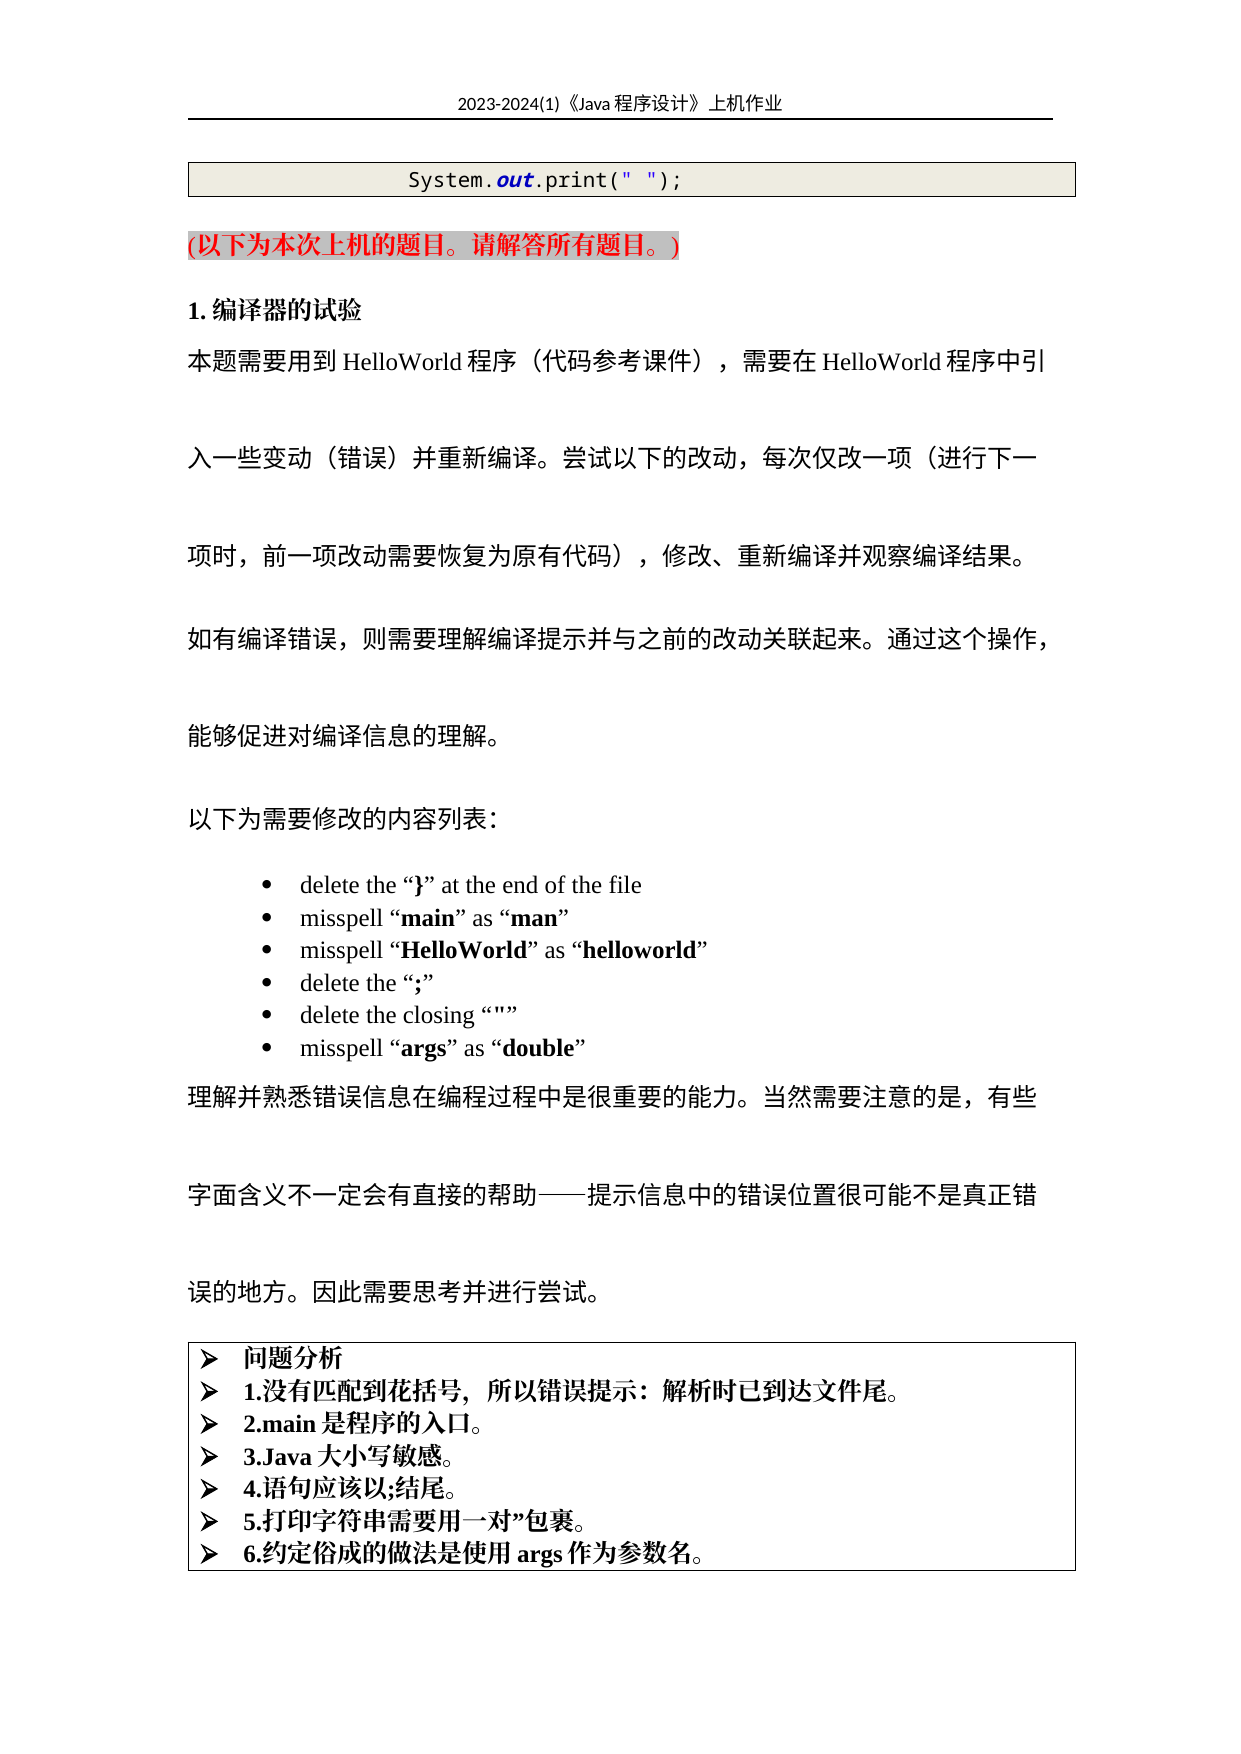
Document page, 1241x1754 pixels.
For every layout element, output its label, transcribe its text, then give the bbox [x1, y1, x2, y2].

text (以下为本次上机的题目。请解答所有题目。) [187, 229, 1053, 262]
list misspell “HelloWorld” as “helloworld” [262, 933, 1053, 966]
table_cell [189, 163, 1075, 196]
text 如有编译错误，则需要理解编译提示并与之前的改动关联起来。通过这个操作，能够促进对编译信息的理解。 [187, 605, 1053, 767]
list misspell “main” as “man” [262, 901, 1053, 933]
text 1. 编译器的试验 [187, 294, 1053, 327]
text 理解并熟悉错误信息在编程过程中是很重要的能力。当然需要注意的是，有些字面含义不一定会有直接的帮助——提示信息中的错误位置很可能不是真正错误的地方。因此需要思考并进行尝试。 [187, 1063, 1053, 1323]
list delete the “;” [262, 966, 1053, 998]
list delete the “}” at the end of the file [262, 868, 1053, 901]
text 以下为需要修改的内容列表： [187, 785, 1053, 850]
list misspell “args” as “double” [262, 1031, 1053, 1063]
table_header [189, 1343, 1075, 1570]
list delete the closing “"” [262, 998, 1053, 1031]
text 本题需要用到HelloWorld程序（代码参考课件），需要在HelloWorld程序中引入一些变动（错误）并重新编译。尝试以下的改动，每次仅改一项（进行下一项时，前一项改动需要恢复为原有代码），修改、重新编译并观察编译结果。 [187, 327, 1053, 587]
